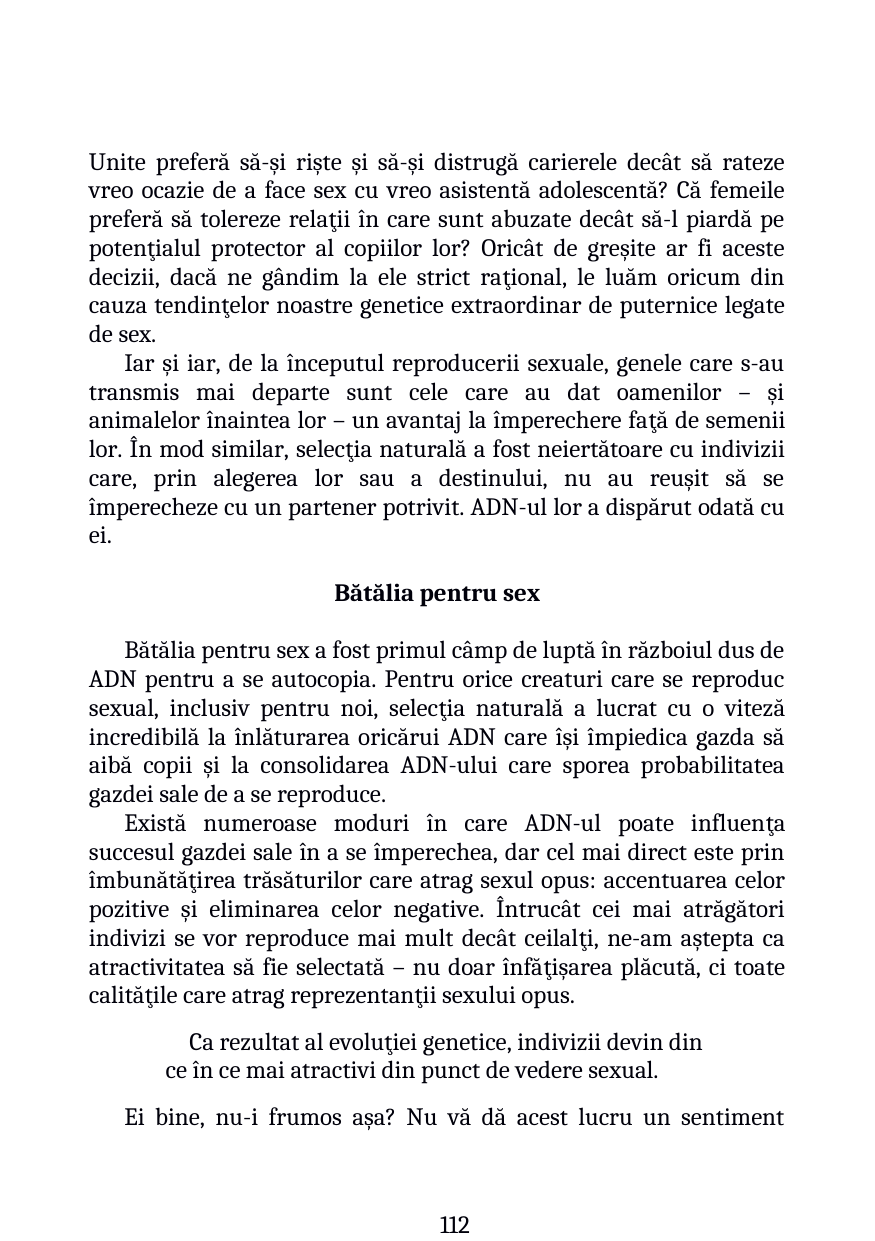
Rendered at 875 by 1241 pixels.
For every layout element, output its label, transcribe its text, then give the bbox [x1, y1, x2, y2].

text Există numeroase moduri în care ADN-ul poate influenţa succesul gazdei sale în a se împerechea, dar cel mai direct este prin îmbunătăţirea trăsăturilor care atrag sexul opus: accentuarea celor pozitive şi eliminarea celor negative. Întrucât cei mai atrăgători indivizi se vor reproduce mai mult decât ceilalţi, ne-am aştepta ca atractivitatea să fie selectată – nu doar înfăţişarea plăcută, ci toate calităţile care atrag reprezentanţii sexului opus. [89, 809, 785, 1010]
text Iar şi iar, de la începutul reproducerii sexuale, genele care s-au transmis mai departe sunt cele care au dat oamenilor – şi animalelor înaintea lor – un avantaj la împerechere faţă de semenii lor. În mod similar, selecţia naturală a fost neiertătoare cu indivizii care, prin alegerea lor sau a destinului, nu au reuşit să se împerecheze cu un partener potrivit. ADN-ul lor a dispărut odată cu ei. [89, 349, 785, 550]
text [89, 147, 785, 349]
subtitle Bătălia pentru sex [89, 579, 785, 607]
text Ca rezultat al evoluţiei genetice, indivizii devin din ce în ce mai atractivi din punct de vedere sexual. [165, 1028, 726, 1085]
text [89, 1103, 785, 1132]
text Bătălia pentru sex a fost primul câmp de luptă în războiul dus de ADN pentru a se autocopia. Pentru orice creaturi care se reproduc sexual, inclusiv pentru noi, selecţia naturală a lucrat cu o viteză incredibilă la înlăturarea oricărui ADN care îşi împiedica gazda să aibă copii şi la consolidarea ADN-ului care sporea probabilitatea gazdei sale de a se reproduce. [89, 636, 785, 809]
